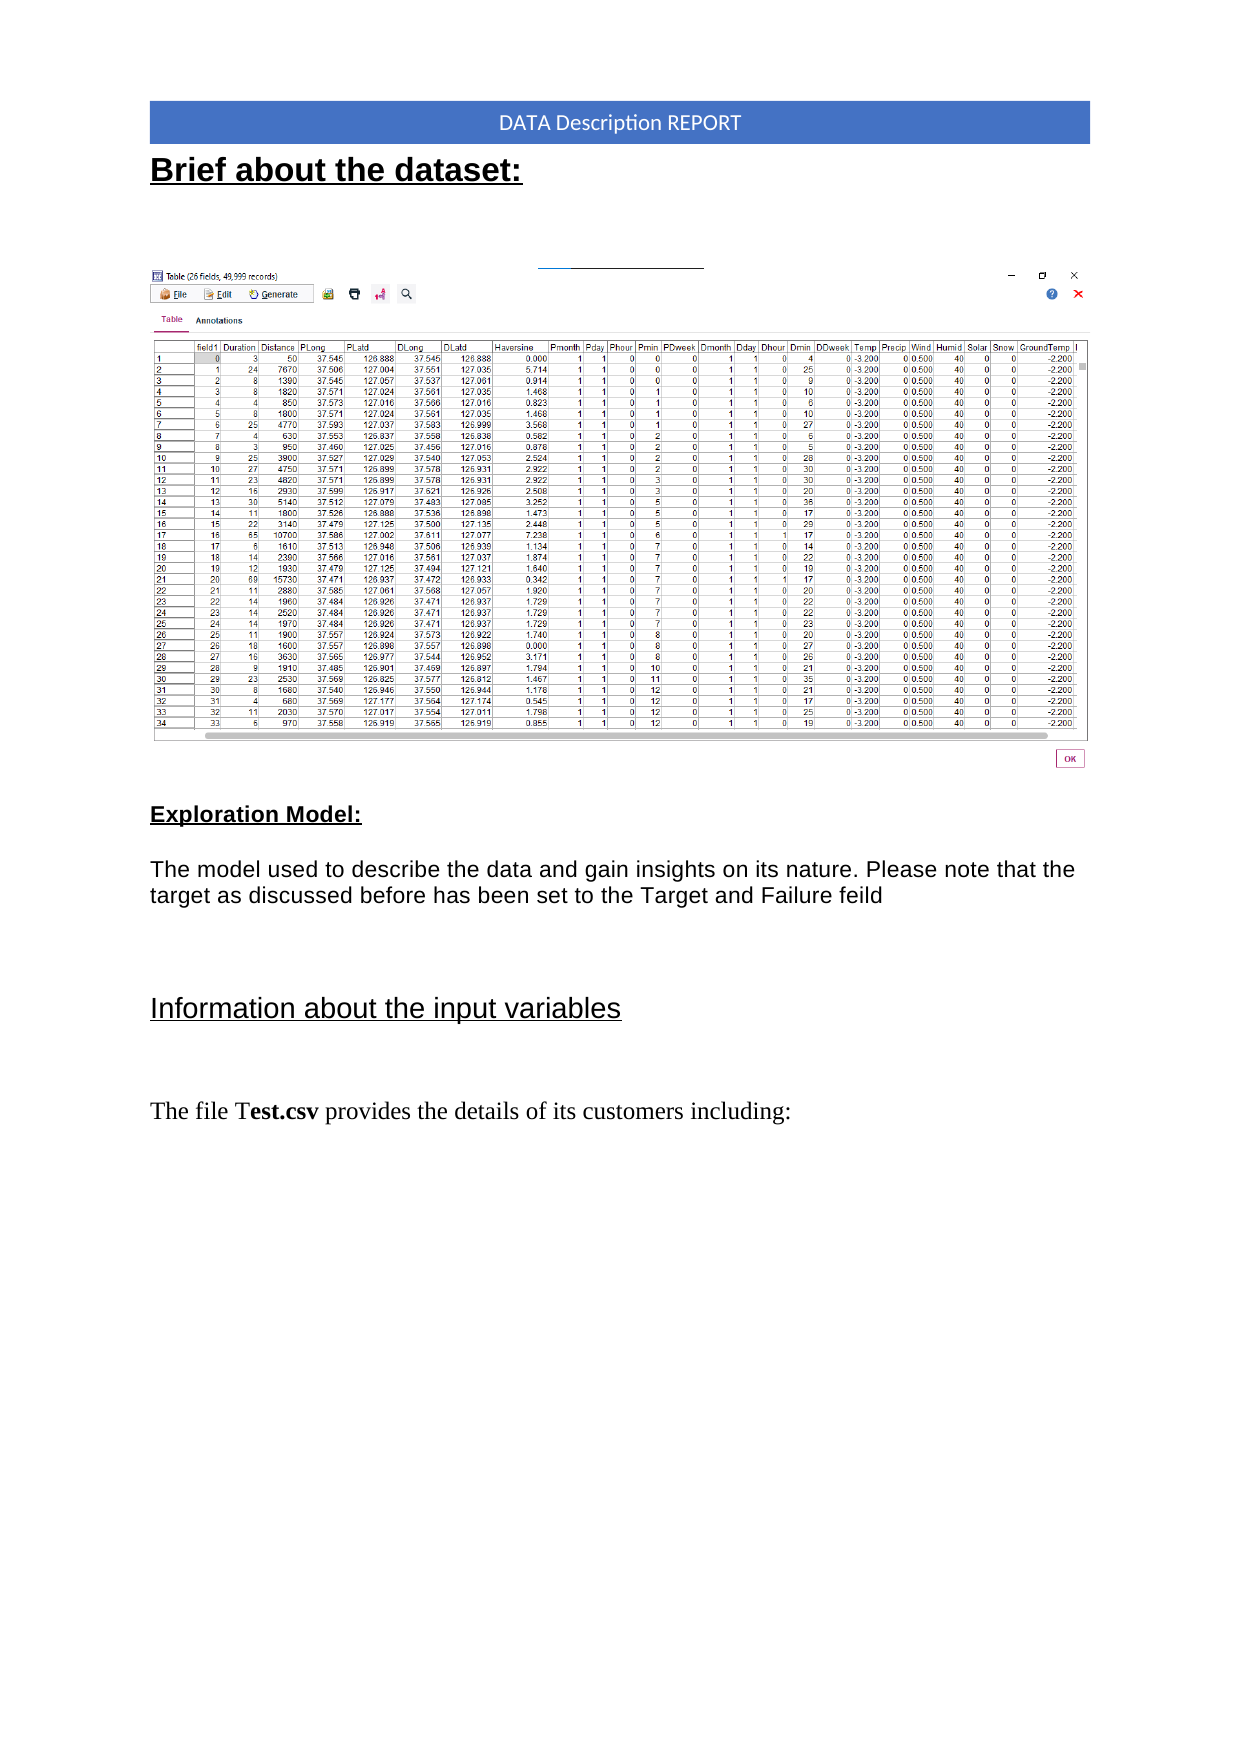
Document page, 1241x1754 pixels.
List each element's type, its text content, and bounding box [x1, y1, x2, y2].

text Brief about the dataset: [150, 150, 1090, 188]
picture [150, 268, 1091, 770]
text The file Test.csv provides the details of its customers including: [150, 1096, 1090, 1125]
text The model used to describe the data and gain insights on its nature. Please note that the target as discussed before has been set to the Target and Failure feild [150, 856, 1090, 909]
text Information about the input variables [150, 991, 1090, 1024]
text Exploration Model: [150, 801, 1090, 827]
